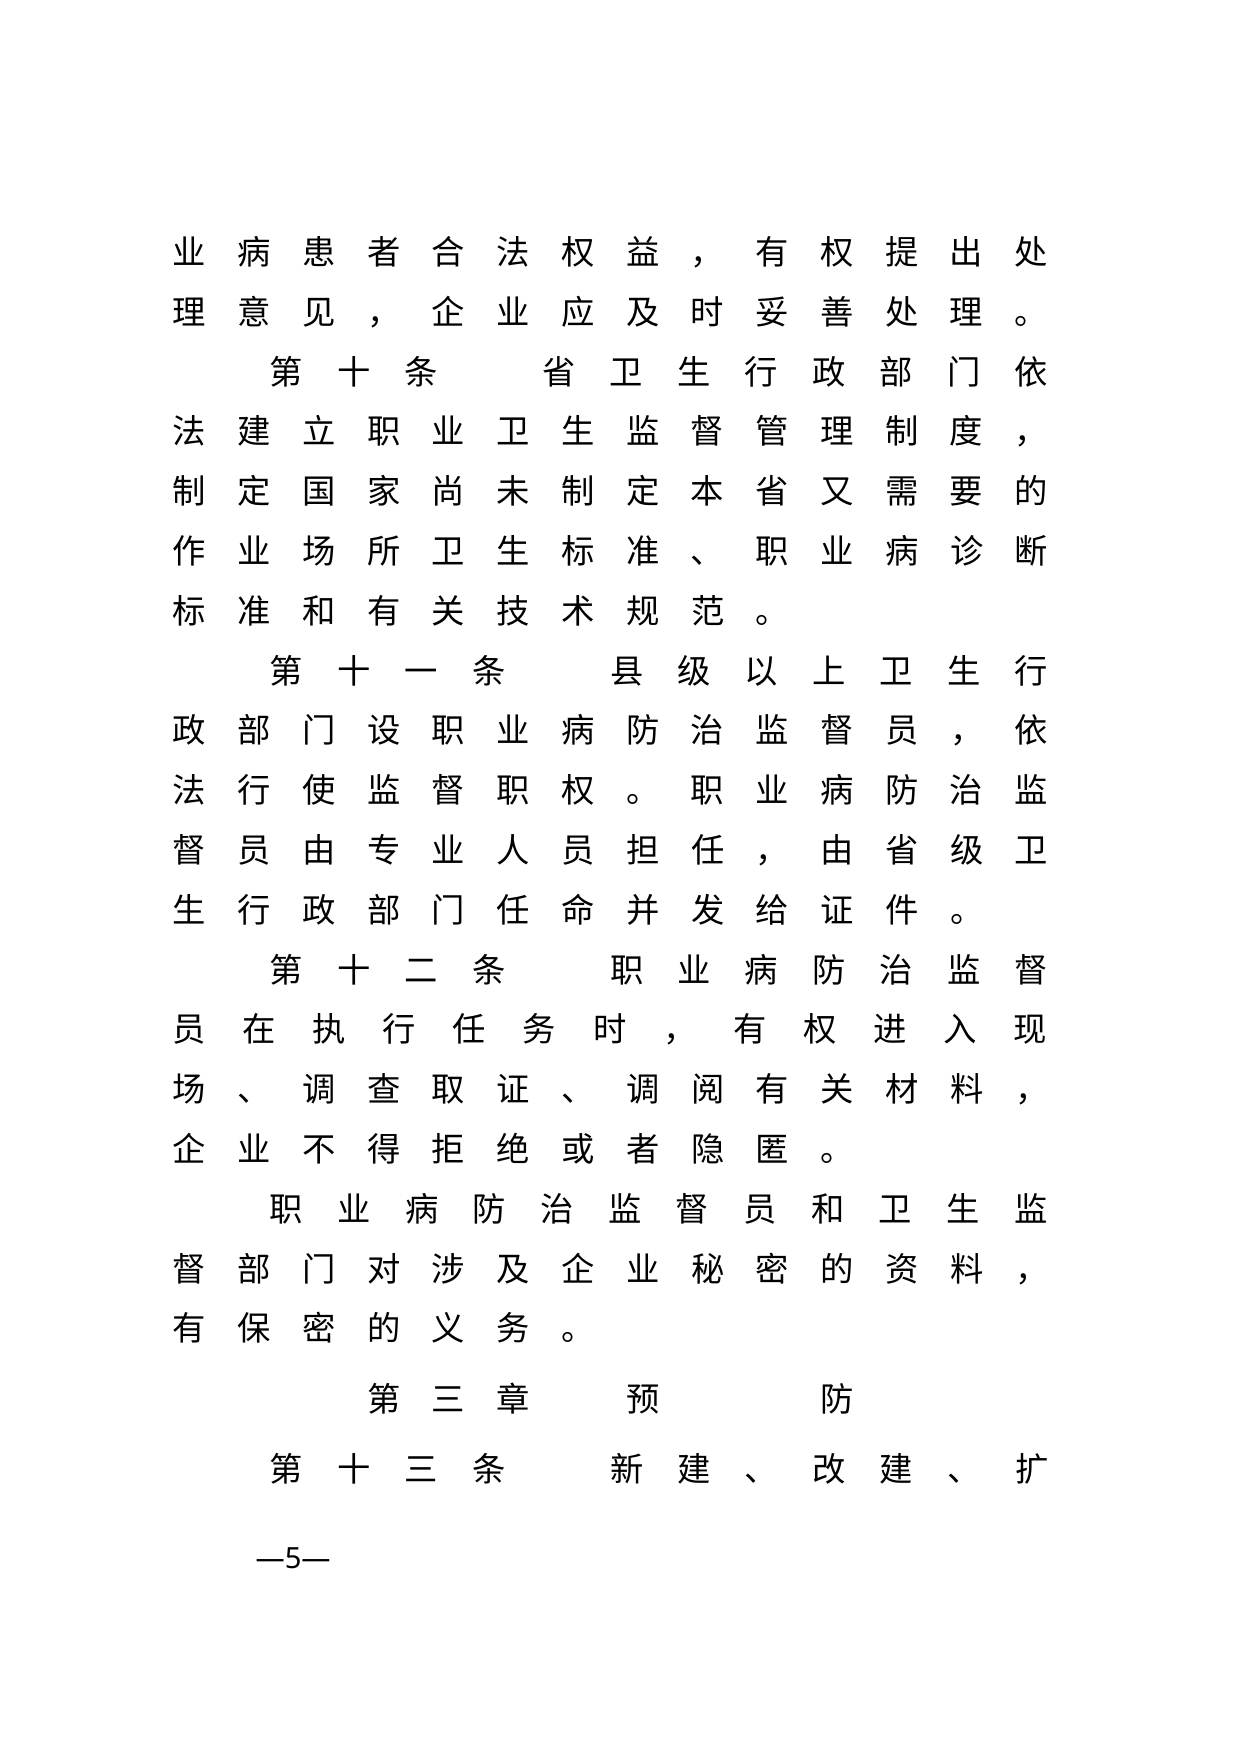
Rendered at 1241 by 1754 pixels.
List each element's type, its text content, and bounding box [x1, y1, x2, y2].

text 第十一条 县级以上卫生行政部门设职业病防治监督员，依法行使监督职权。职业病防治监督员由专业人员担任，由省级卫生行政部门任命并发给证件。 [172, 639, 1079, 938]
text 职业病防治监督员和卫生监督部门对涉及企业秘密的资料，有保密的义务。 [172, 1177, 1079, 1356]
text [172, 220, 1079, 340]
text 第十二条 职业病防治监督员在执行任务时，有权进入现场、调查取证、调阅有关材料，企业不得拒绝或者隐匿。 [172, 938, 1079, 1177]
subtitle 第三章 预 防 [172, 1367, 1079, 1426]
text 第十条 省卫生行政部门依法建立职业卫生监督管理制度，制定国家尚未制定本省又需要的作业场所卫生标准、职业病诊断标准和有关技术规范。 [172, 340, 1079, 639]
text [172, 1437, 1079, 1497]
